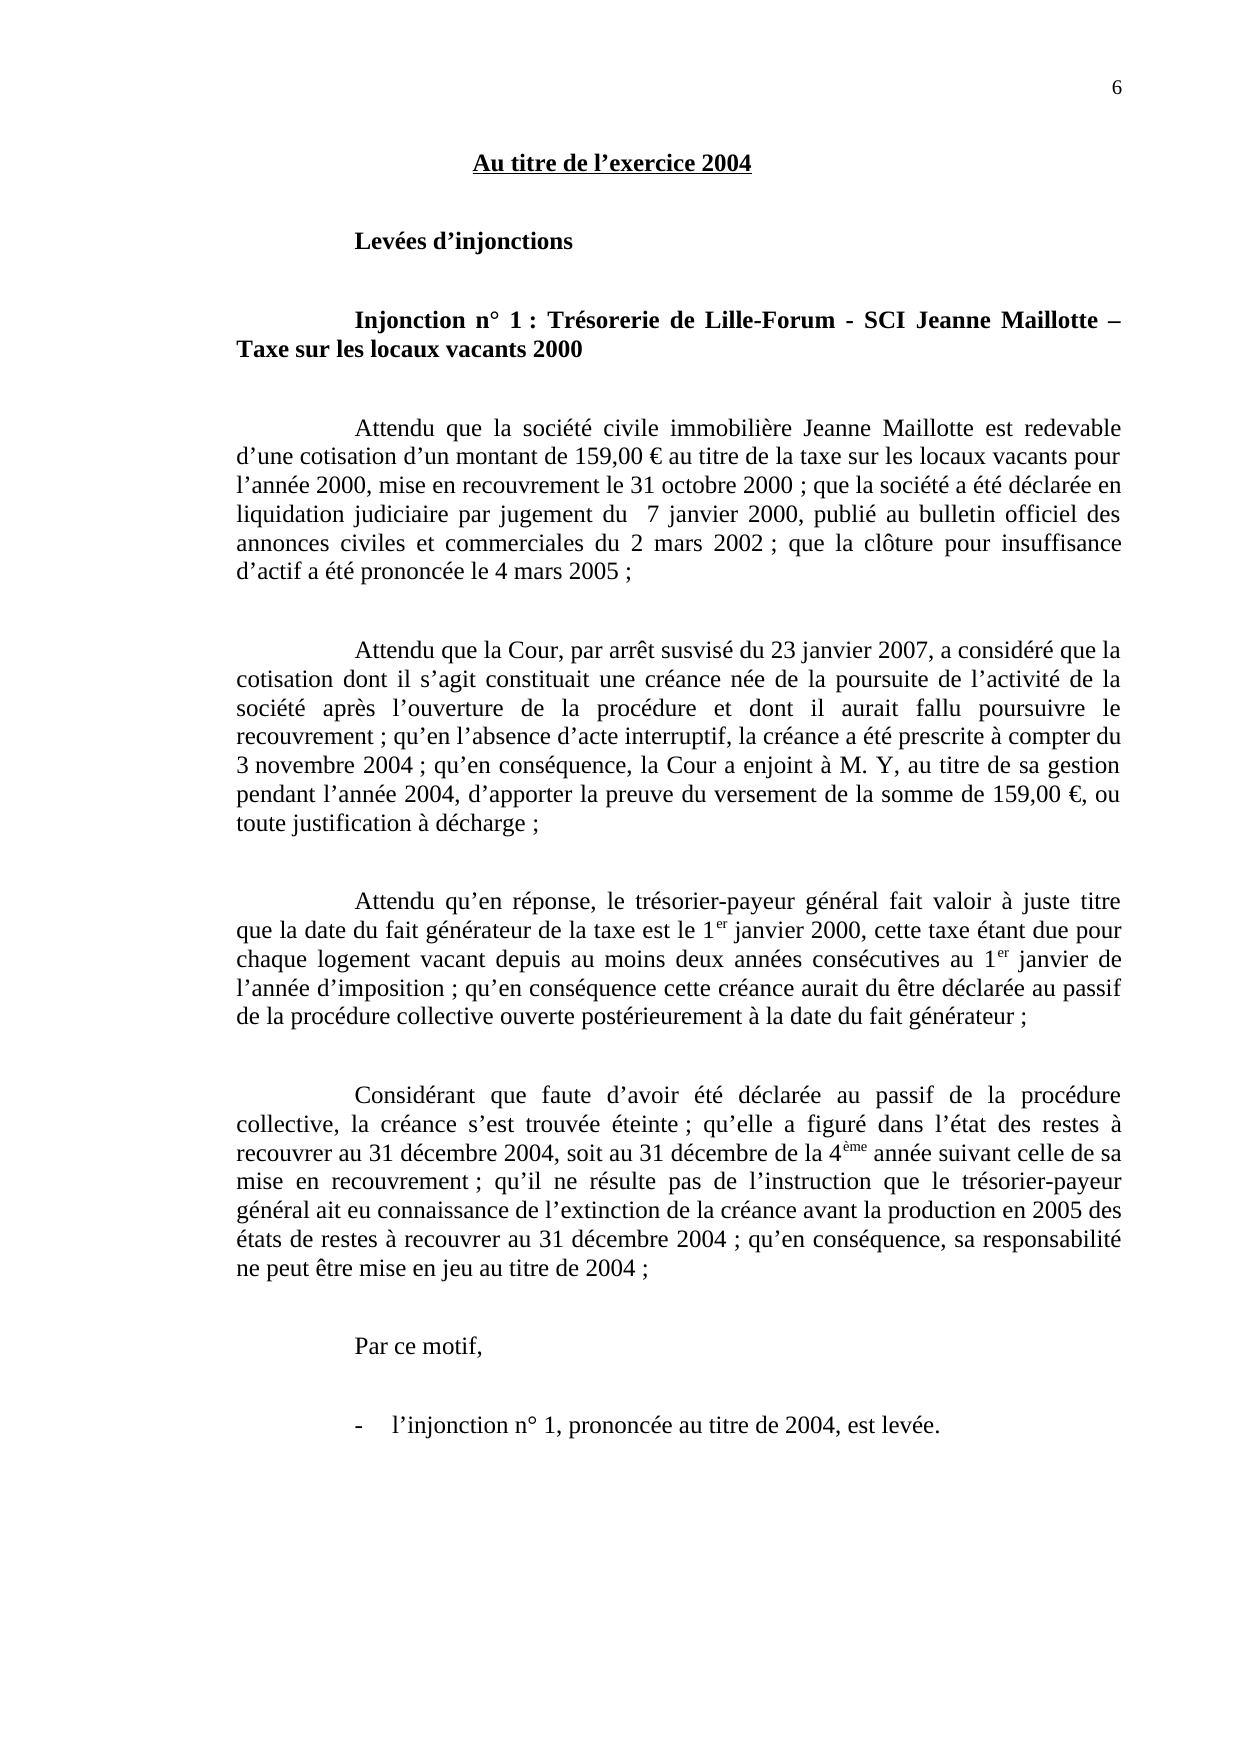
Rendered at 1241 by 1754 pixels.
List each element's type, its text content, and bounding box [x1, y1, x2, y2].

text Attendu qu’en réponse, le trésorier-payeur général fait valoir à juste titre que la date du fait générateur de la taxe est le 1er janvier 2000, cette taxe étant due pour chaque logement vacant depuis au moins deux années consécutives au 1er janvier de l’année d’imposition ; qu’en conséquence cette créance aurait du être déclarée au passif de la procédure collective ouverte postérieurement à la date du fait générateur ; [236, 886, 1122, 1030]
text Par ce motif, [236, 1331, 1122, 1360]
text Levées d’injonctions [236, 226, 1090, 255]
text Attendu que la Cour, par arrêt susvisé du 23 janvier 2007, a considéré que la cotisation dont il s’agit constituait une créance née de la poursuite de l’activité de la société après l’ouverture de la procédure et dont il aurait fallu poursuivre le recouvrement ; qu’en l’absence d’acte interruptif, la créance a été prescrite à compter du 3 novembre 2004 ; qu’en conséquence, la Cour a enjoint à M. Y, au titre de sa gestion pendant l’année 2004, d’apporter la preuve du versement de la somme de 159,00 €, ou toute justification à décharge ; [236, 635, 1122, 836]
text Au titre de l’exercice 2004 [354, 148, 1122, 176]
text Considérant que faute d’avoir été déclarée au passif de la procédure collective, la créance s’est trouvée éteinte ; qu’elle a figuré dans l’état des restes à recouvrer au 31 décembre 2004, soit au 31 décembre de la 4ème année suivant celle de sa mise en recouvrement ; qu’il ne résulte pas de l’instruction que le trésorier-payeur général ait eu connaissance de l’extinction de la créance avant la production en 2005 des états de restes à recouvrer au 31 décembre 2004 ; qu’en conséquence, sa responsabilité ne peut être mise en jeu au titre de 2004 ; [236, 1080, 1122, 1281]
text Attendu que la société civile immobilière Jeanne Maillotte est redevable d’une cotisation d’un montant de 159,00 € au titre de la taxe sur les locaux vacants pour l’année 2000, mise en recouvrement le 31 octobre 2000 ; que la société a été déclarée en liquidation judiciaire par jugement du 7 janvier 2000, publié au bulletin officiel des annonces civiles et commerciales du 2 mars 2002 ; que la clôture pour insuffisance d’actif a été prononcée le 4 mars 2005 ; [236, 413, 1122, 585]
list l’injonction n° 1, prononcée au titre de 2004, est levée. [354, 1410, 1122, 1439]
text Injonction n° 1 : Trésorerie de Lille-Forum - SCI Jeanne Maillotte – Taxe sur les locaux vacants 2000 [236, 305, 1122, 363]
